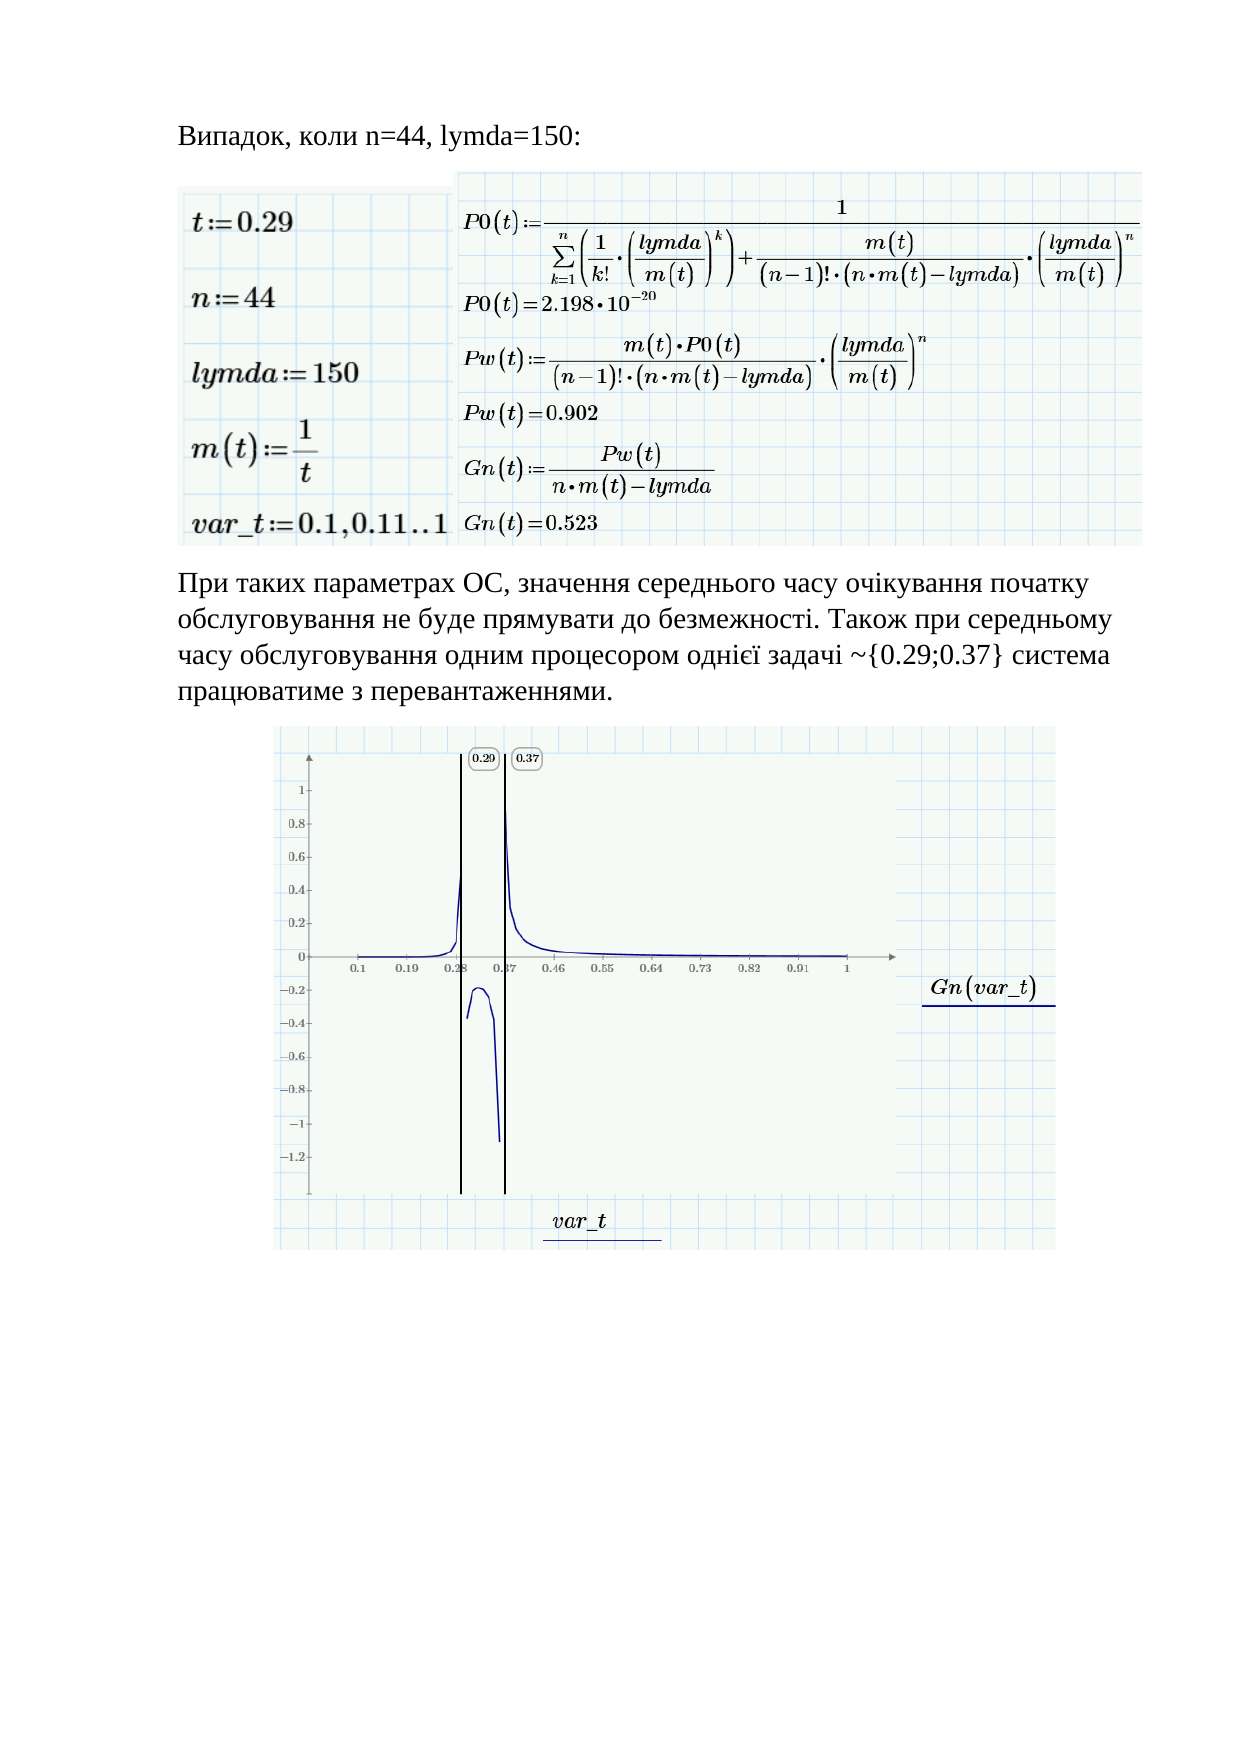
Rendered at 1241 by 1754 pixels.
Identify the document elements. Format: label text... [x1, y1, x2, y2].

picture [177, 171, 1143, 546]
text Випадок, коли n=44, lymda=150: [177, 118, 1152, 152]
picture [273, 726, 1056, 1250]
text При таких параметрах ОС, значення середнього часу очікування початку обслуговування не буде прямувати до безмежності. Також при середньому часу обслуговування одним процесором однієї задачі ~{0.29;0.37} система працюватиме з перевантаженнями. [177, 565, 1152, 707]
